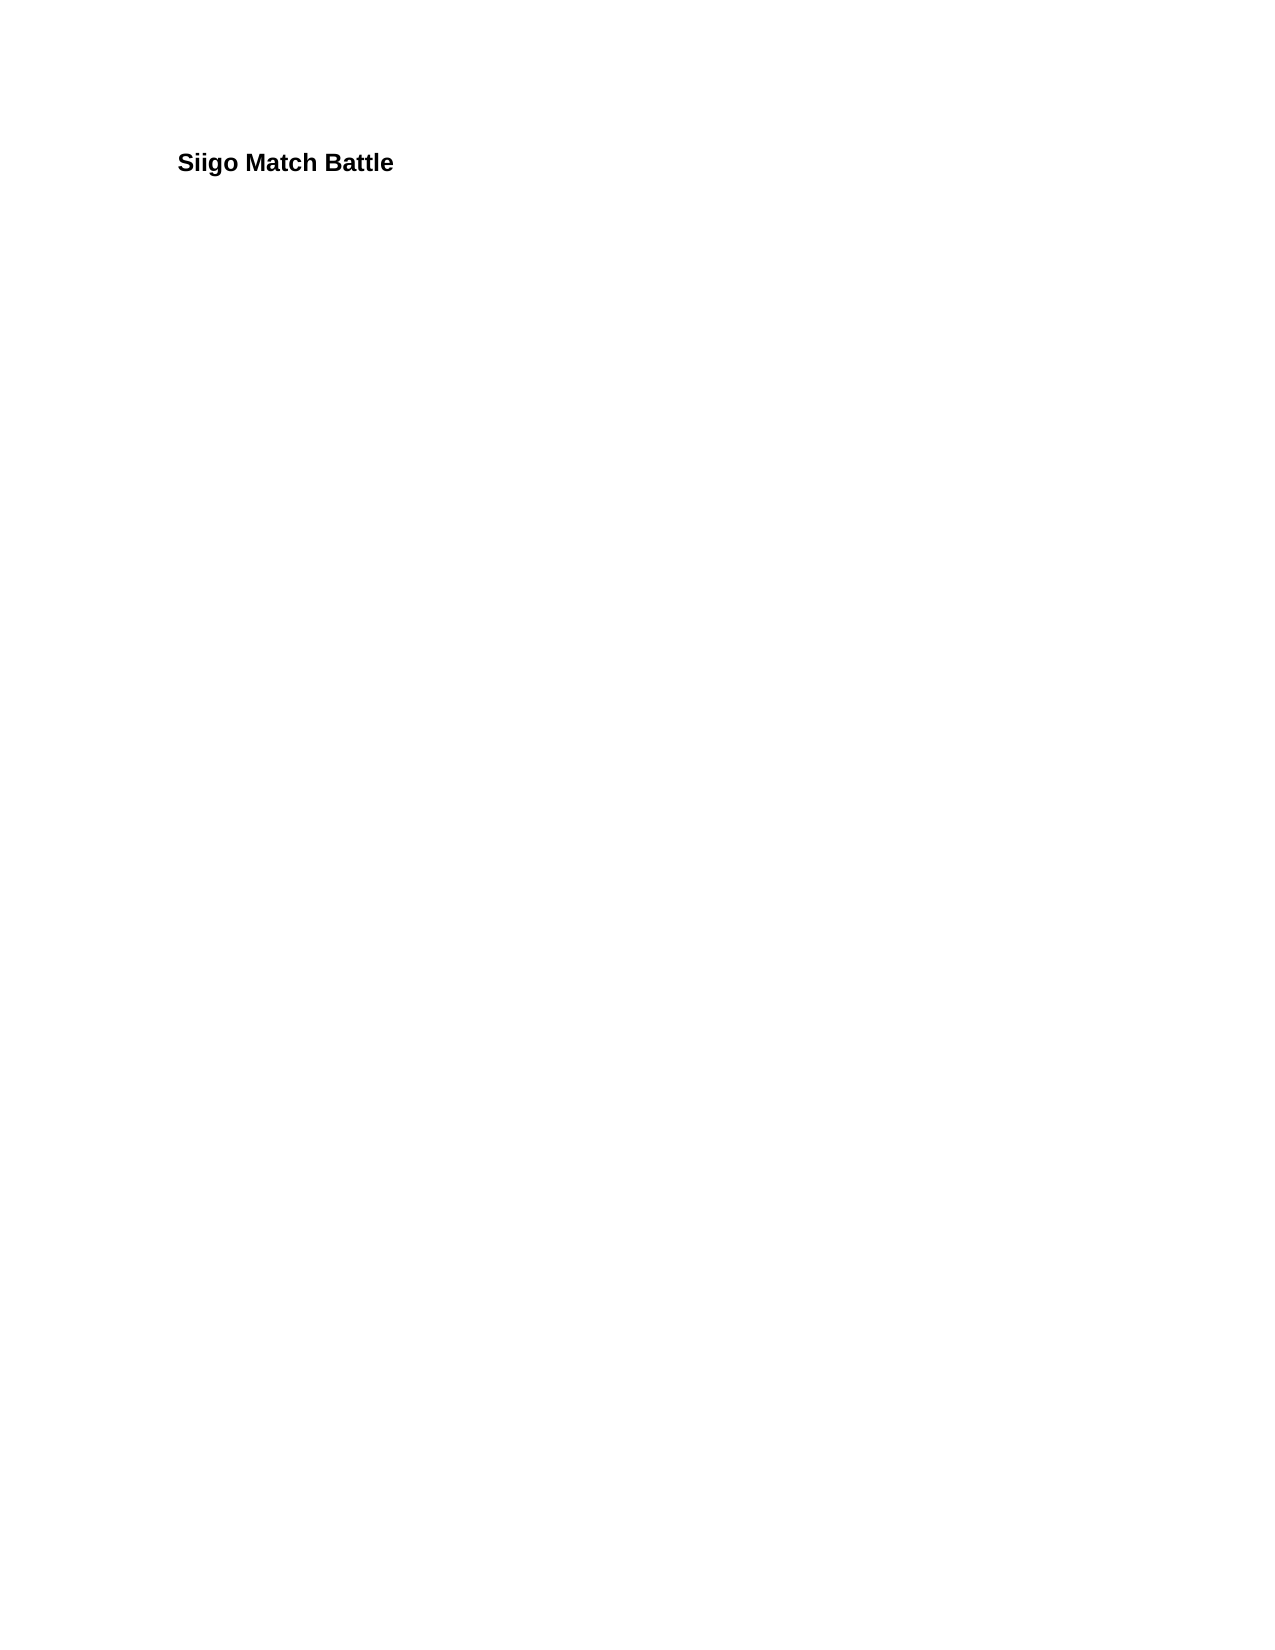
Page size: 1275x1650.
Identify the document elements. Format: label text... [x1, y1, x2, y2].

text Siigo Match Battle [177, 148, 1098, 176]
